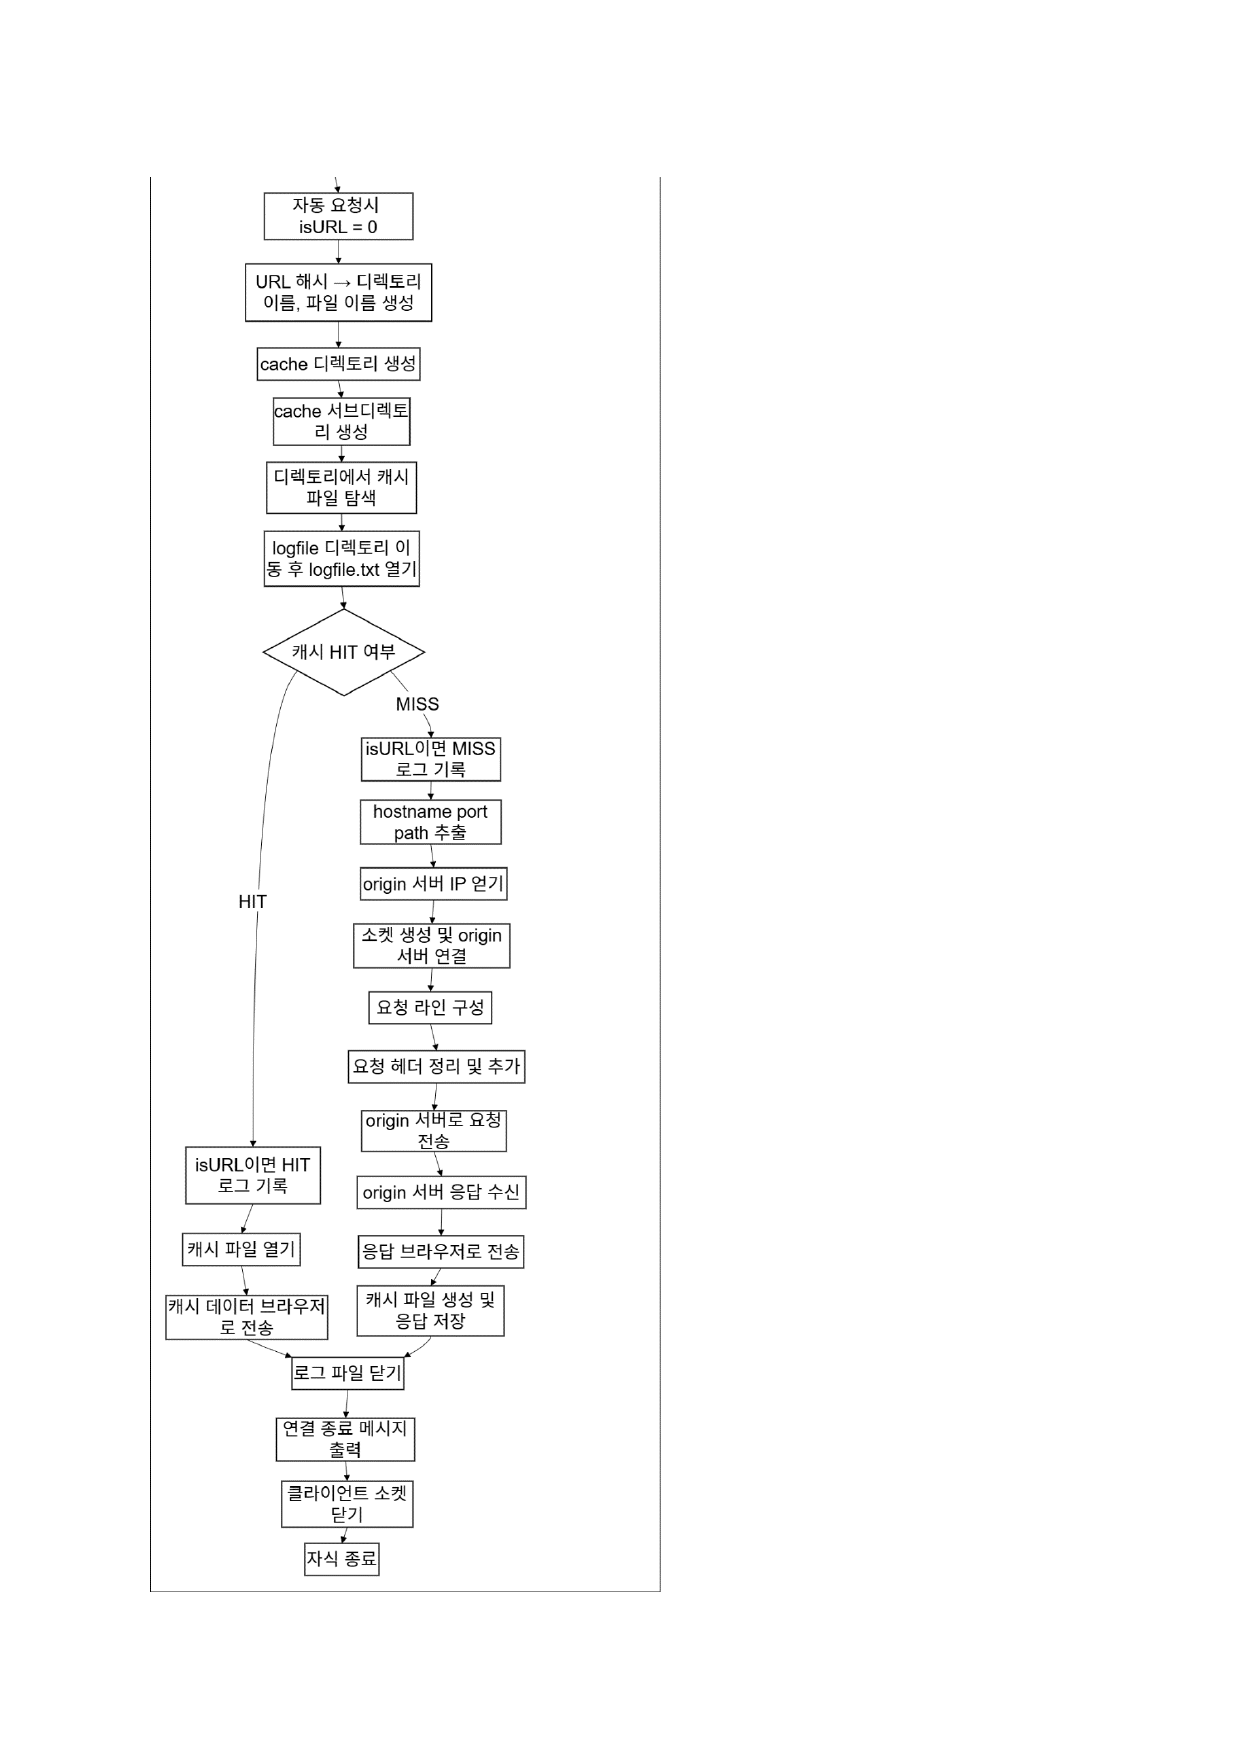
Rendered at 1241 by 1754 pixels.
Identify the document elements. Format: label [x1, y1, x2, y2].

picture [150, 177, 706, 1592]
